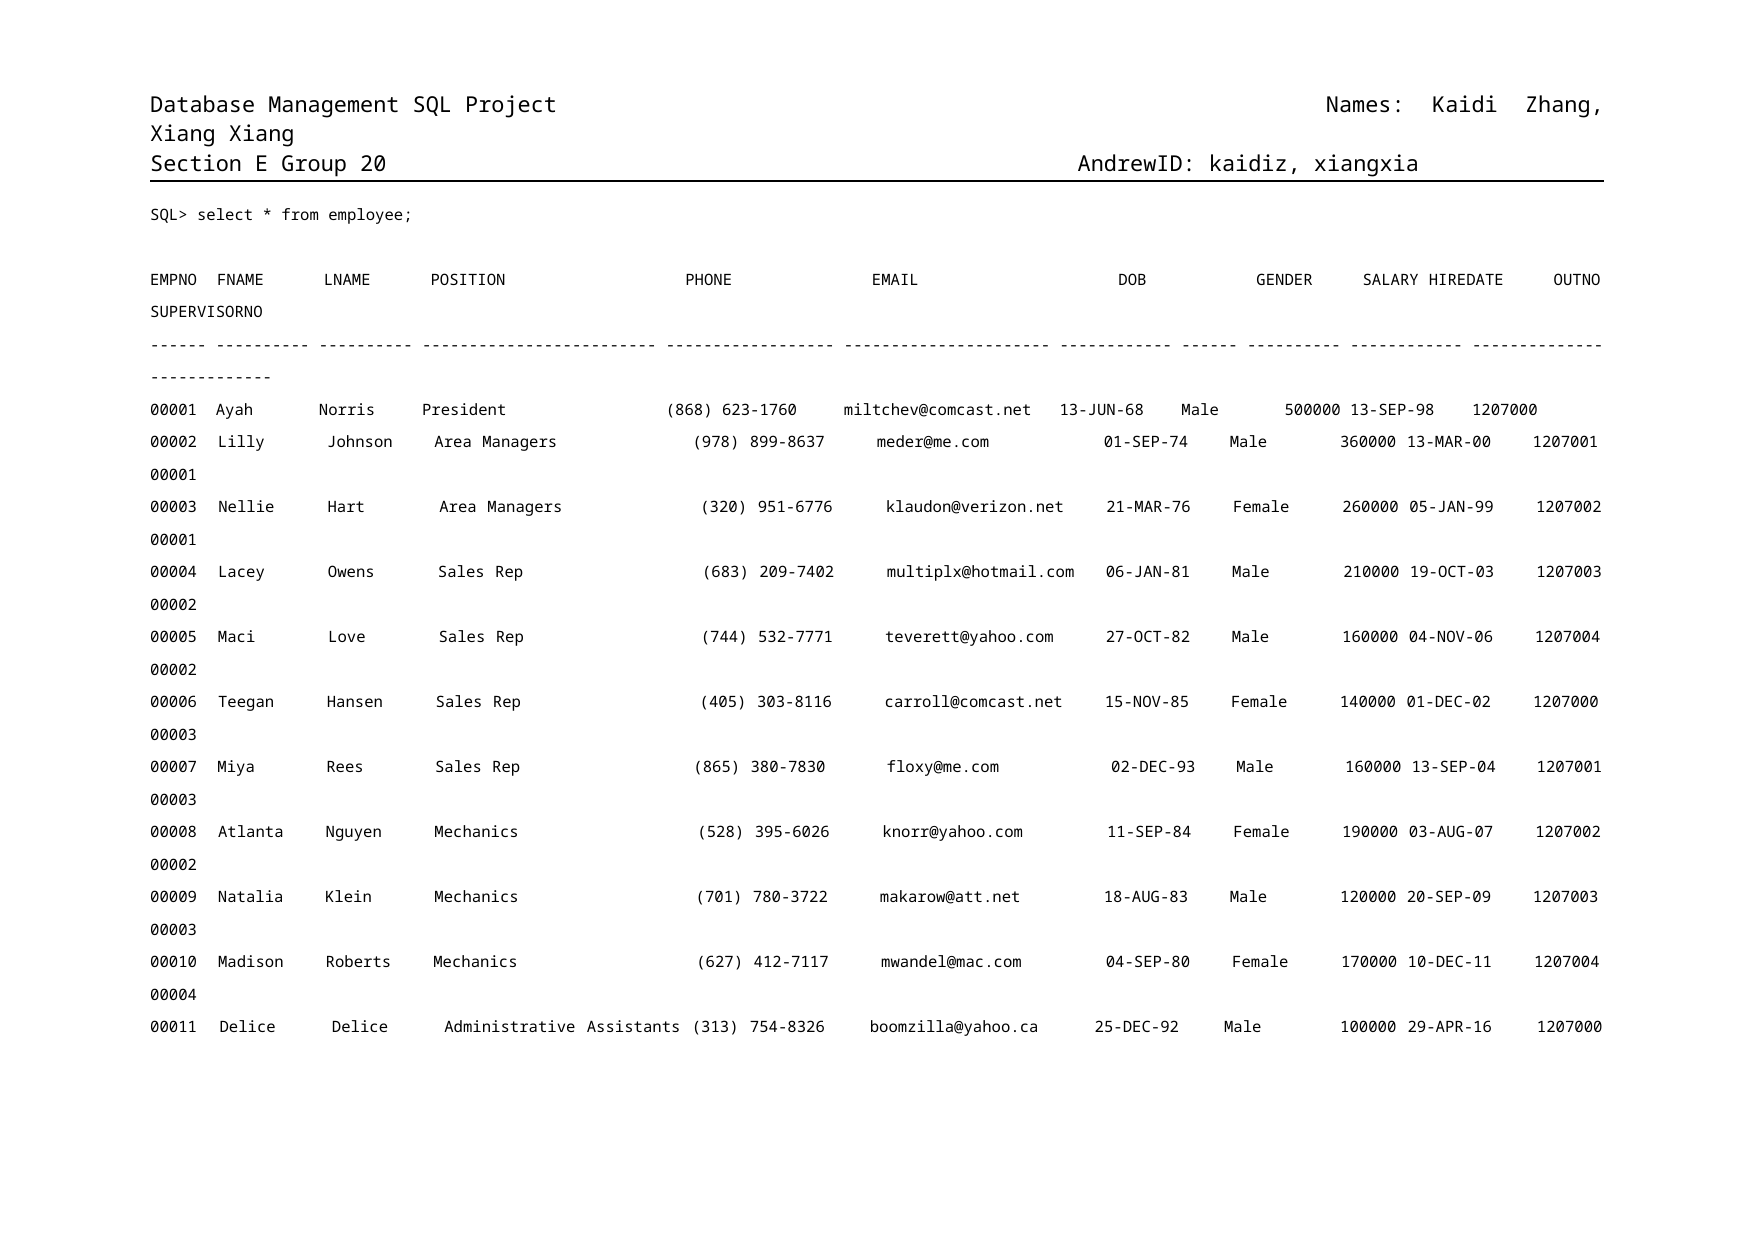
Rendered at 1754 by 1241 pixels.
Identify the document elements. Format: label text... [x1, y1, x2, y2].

text ------ ---------- ---------- ------------------------- ------------------ ---------------------- ------------ ------ ---------- ------------ -------------- ------------- [150, 328, 1604, 393]
text SQL> select * from employee; [150, 198, 1604, 230]
text 00008 Atlanta Nguyen Mechanics (528) 395-6026 knorr@yahoo.com 11-SEP-84 Female 190000 03-AUG-07 1207002 00002 [150, 815, 1604, 880]
text 00005 Maci Love Sales Rep (744) 532-7771 teverett@yahoo.com 27-OCT-82 Male 160000 04-NOV-06 1207004 00002 [150, 620, 1604, 685]
text 00004 Lacey Owens Sales Rep (683) 209-7402 multiplx@hotmail.com 06-JAN-81 Male 210000 19-OCT-03 1207003 00002 [150, 555, 1604, 620]
text 00001 Ayah Norris President (868) 623-1760 miltchev@comcast.net 13-JUN-68 Male 500000 13-SEP-98 1207000 [150, 393, 1604, 425]
text 00009 Natalia Klein Mechanics (701) 780-3722 makarow@att.net 18-AUG-83 Male 120000 20-SEP-09 1207003 00003 [150, 880, 1604, 945]
text 00010 Madison Roberts Mechanics (627) 412-7117 mwandel@mac.com 04-SEP-80 Female 170000 10-DEC-11 1207004 00004 [150, 945, 1604, 1010]
text 00003 Nellie Hart Area Managers (320) 951-6776 klaudon@verizon.net 21-MAR-76 Female 260000 05-JAN-99 1207002 00001 [150, 490, 1604, 555]
text EMPNO FNAME LNAME POSITION PHONE EMAIL DOB GENDER SALARY HIREDATE OUTNO SUPERVISORNO [150, 263, 1604, 328]
text 00006 Teegan Hansen Sales Rep (405) 303-8116 carroll@comcast.net 15-NOV-85 Female 140000 01-DEC-02 1207000 00003 [150, 685, 1604, 750]
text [150, 1010, 1604, 1043]
text 00002 Lilly Johnson Area Managers (978) 899-8637 meder@me.com 01-SEP-74 Male 360000 13-MAR-00 1207001 00001 [150, 425, 1604, 490]
text 00007 Miya Rees Sales Rep (865) 380-7830 floxy@me.com 02-DEC-93 Male 160000 13-SEP-04 1207001 00003 [150, 750, 1604, 815]
